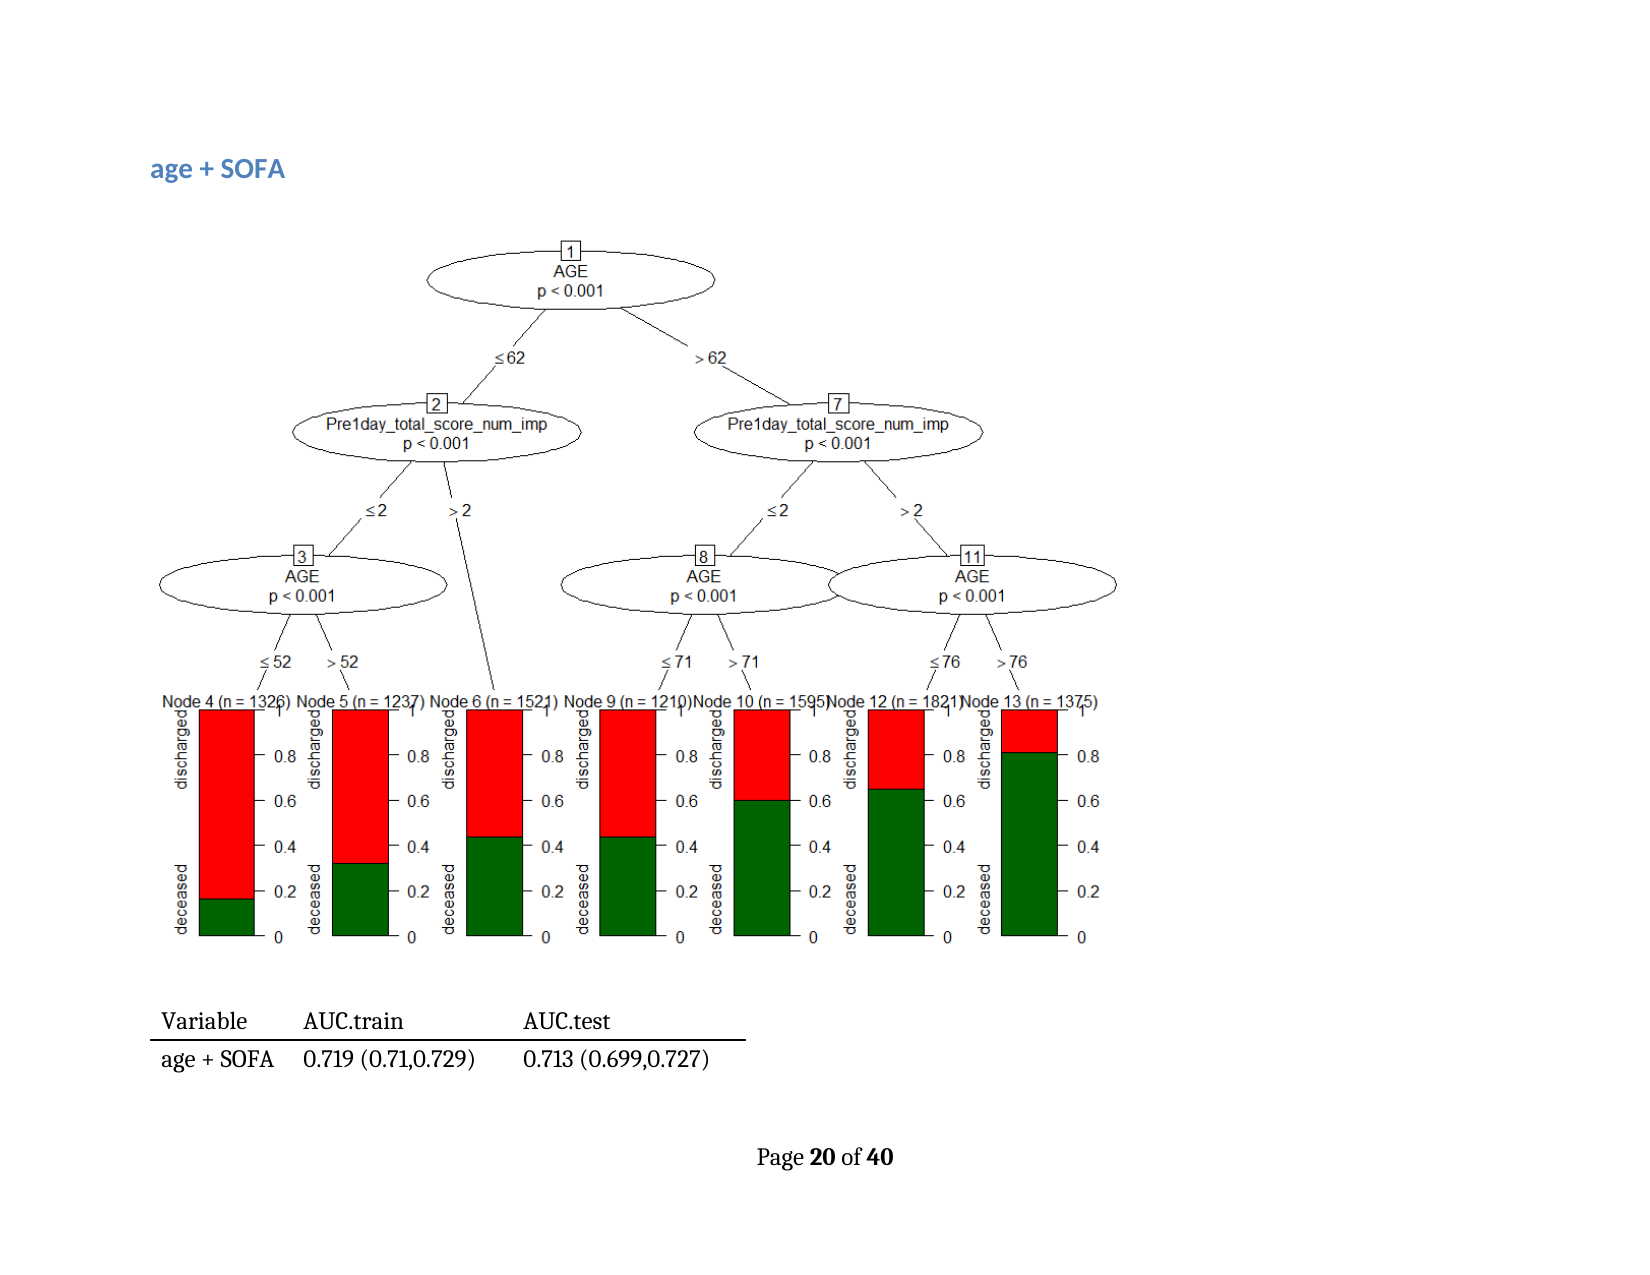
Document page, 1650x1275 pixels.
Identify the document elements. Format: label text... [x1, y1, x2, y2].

table_header Variable [150, 1003, 292, 1039]
table_header AUC.train [292, 1003, 512, 1039]
table_cell age + SOFA [150, 1041, 292, 1077]
table_cell 0.719 (0.71,0.729) [292, 1041, 512, 1077]
table_cell 0.713 (0.699,0.727) [512, 1041, 746, 1077]
table_header AUC.test [512, 1003, 746, 1039]
subtitle age + SOFA [150, 150, 1500, 186]
picture [150, 204, 1125, 985]
